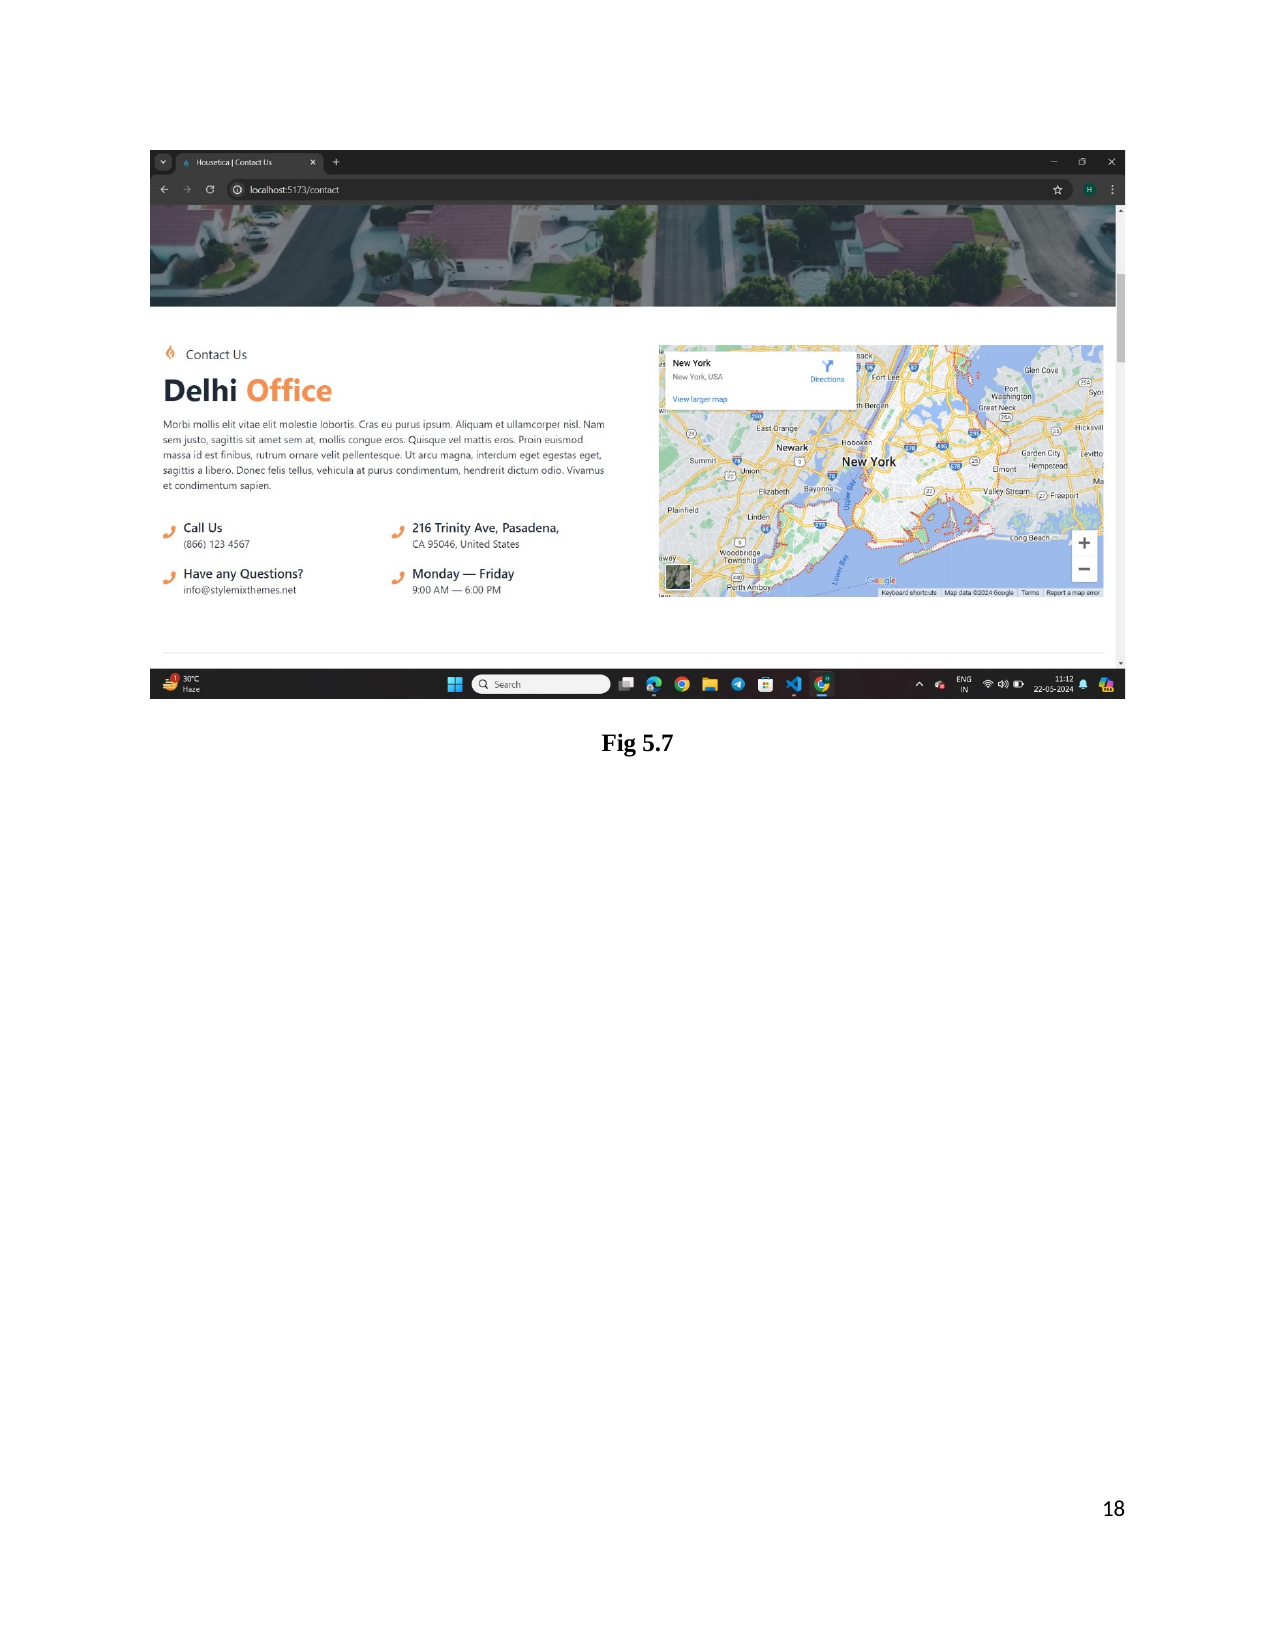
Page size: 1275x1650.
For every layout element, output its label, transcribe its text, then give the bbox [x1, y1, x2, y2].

text Fig 5.7 [150, 728, 1125, 756]
picture [150, 150, 1125, 699]
